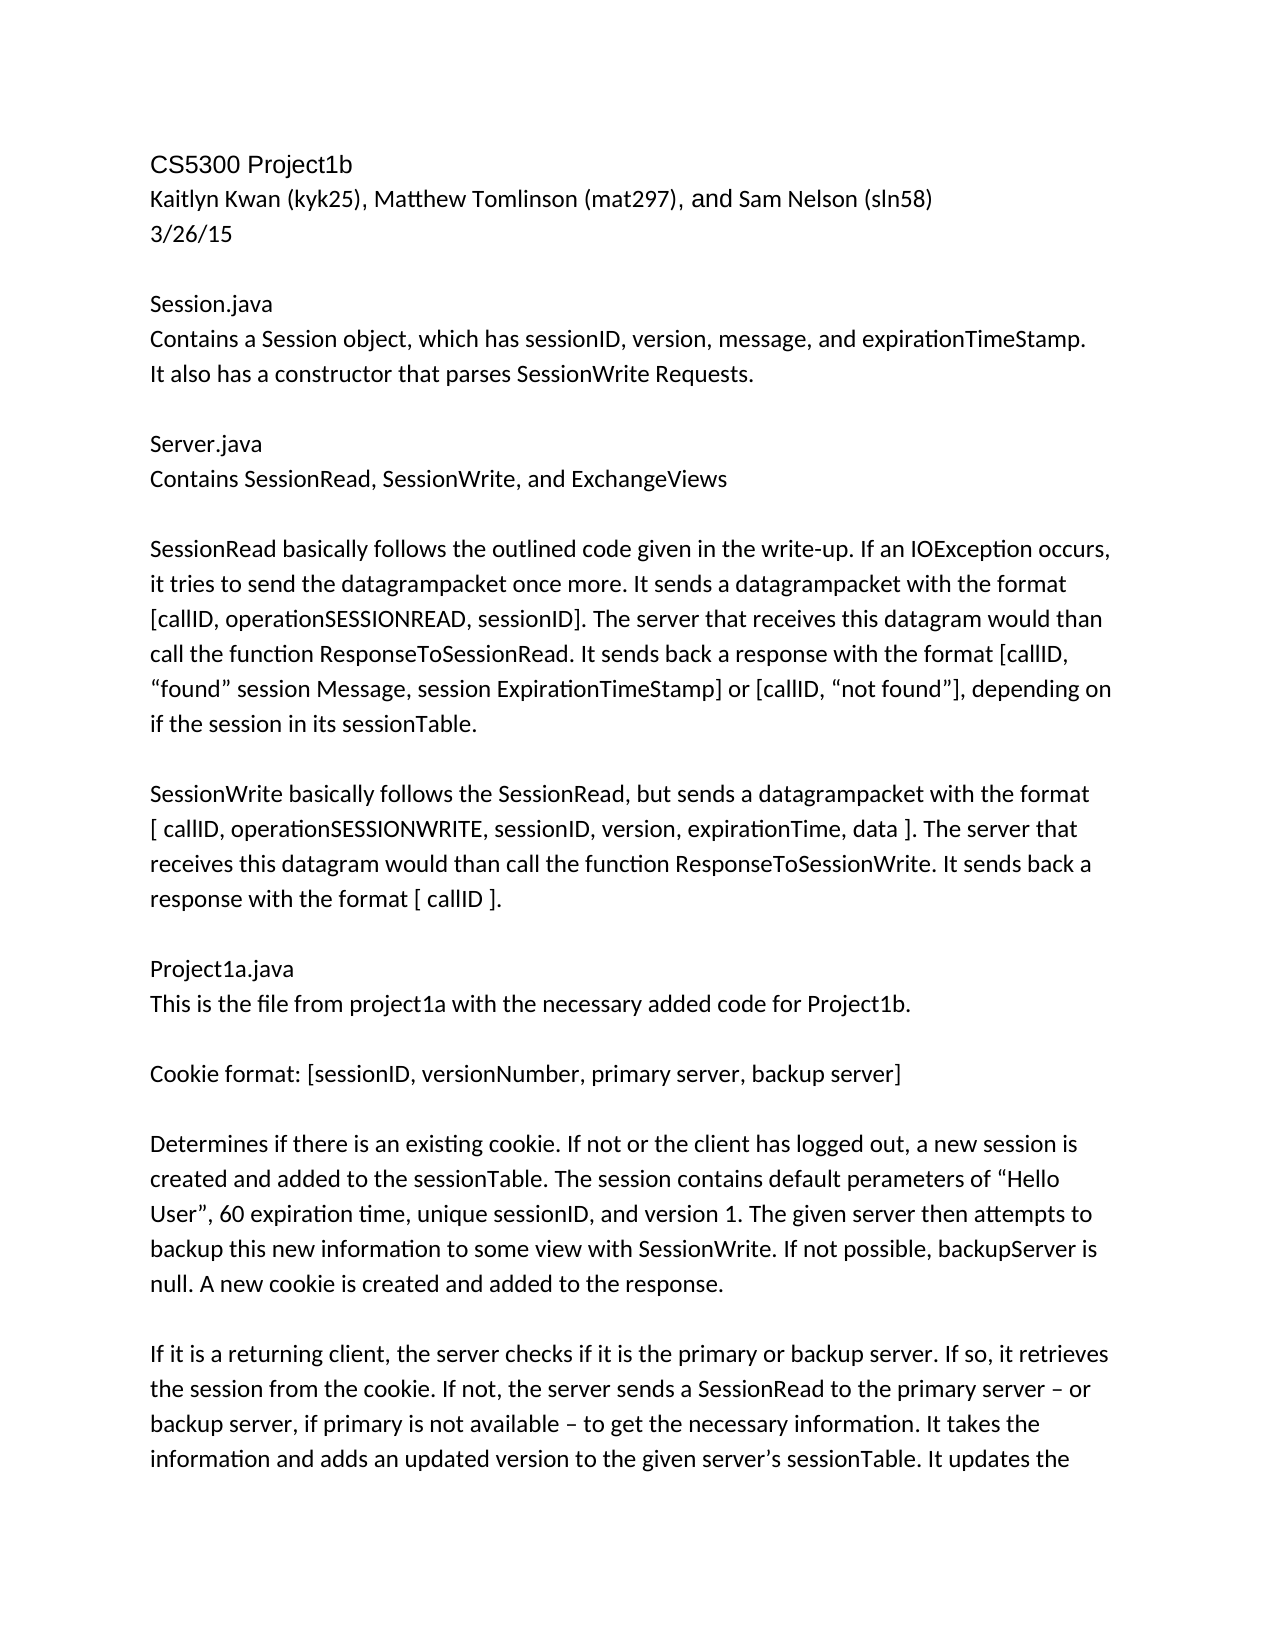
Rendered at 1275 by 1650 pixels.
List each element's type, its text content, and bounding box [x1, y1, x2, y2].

text 3/26/15 [150, 218, 1125, 248]
text SessionRead basically follows the outlined code given in the write-up. If an IOException occurs, it tries to send the datagrampacket once more. It sends a datagrampacket with the format [callID, operationSESSIONREAD, sessionID]. The server that receives this datagram would than call the function ResponseToSessionRead. It sends back a response with the format [callID, “found” session Message, session ExpirationTimeStamp] or [callID, “not found”], depending on if the session in its sessionTable. [150, 533, 1125, 738]
text Session.java [150, 288, 1125, 318]
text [150, 1338, 1125, 1473]
text Kaitlyn Kwan (kyk25), Matthew Tomlinson (mat297), and Sam Nelson (sln58) [150, 183, 1125, 213]
text It also has a constructor that parses SessionWrite Requests. [150, 358, 1125, 388]
text Contains SessionRead, SessionWrite, and ExchangeViews [150, 463, 1125, 493]
text Server.java [150, 428, 1125, 458]
text Project1a.java [150, 953, 1125, 983]
text Contains a Session object, which has sessionID, version, message, and expirationTimeStamp. [150, 323, 1125, 353]
text This is the file from project1a with the necessary added code for Project1b. [150, 988, 1125, 1018]
text Cookie format: [sessionID, versionNumber, primary server, backup server] [150, 1058, 1125, 1088]
text SessionWrite basically follows the SessionRead, but sends a datagrampacket with the format [ callID, operationSESSIONWRITE, sessionID, version, expirationTime, data ]. The server that receives this datagram would than call the function ResponseToSessionWrite. It sends back a response with the format [ callID ]. [150, 778, 1125, 913]
text Determines if there is an existing cookie. If not or the client has logged out, a new session is created and added to the sessionTable. The session contains default perameters of “Hello User”, 60 expiration time, unique sessionID, and version 1. The given server then attempts to backup this new information to some view with SessionWrite. If not possible, backupServer is null. A new cookie is created and added to the response. [150, 1128, 1125, 1298]
text CS5300 Project1b [150, 150, 1125, 179]
